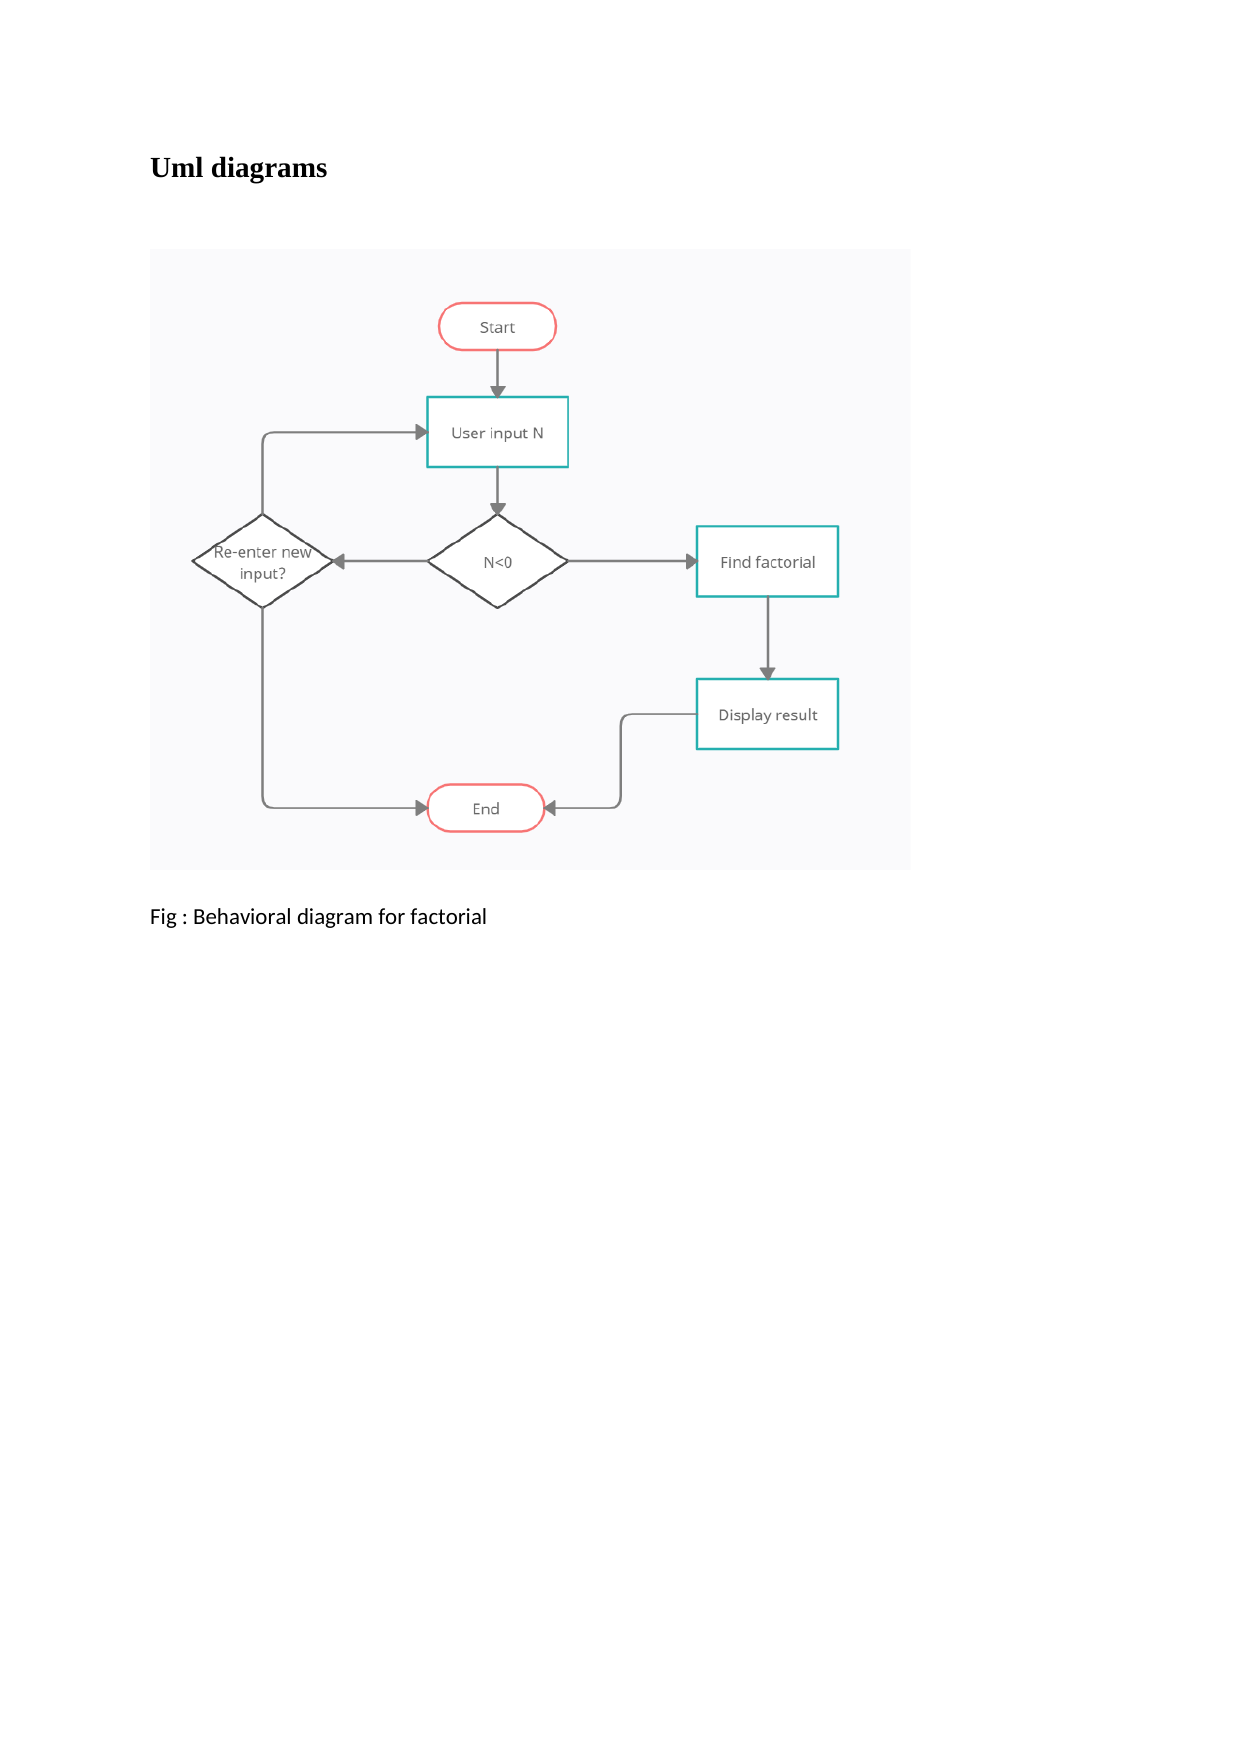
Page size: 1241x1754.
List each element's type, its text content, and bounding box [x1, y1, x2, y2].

picture [150, 249, 911, 884]
text Uml diagrams [150, 150, 1090, 183]
text Fig : Behavioral diagram for factorial [150, 902, 1090, 931]
